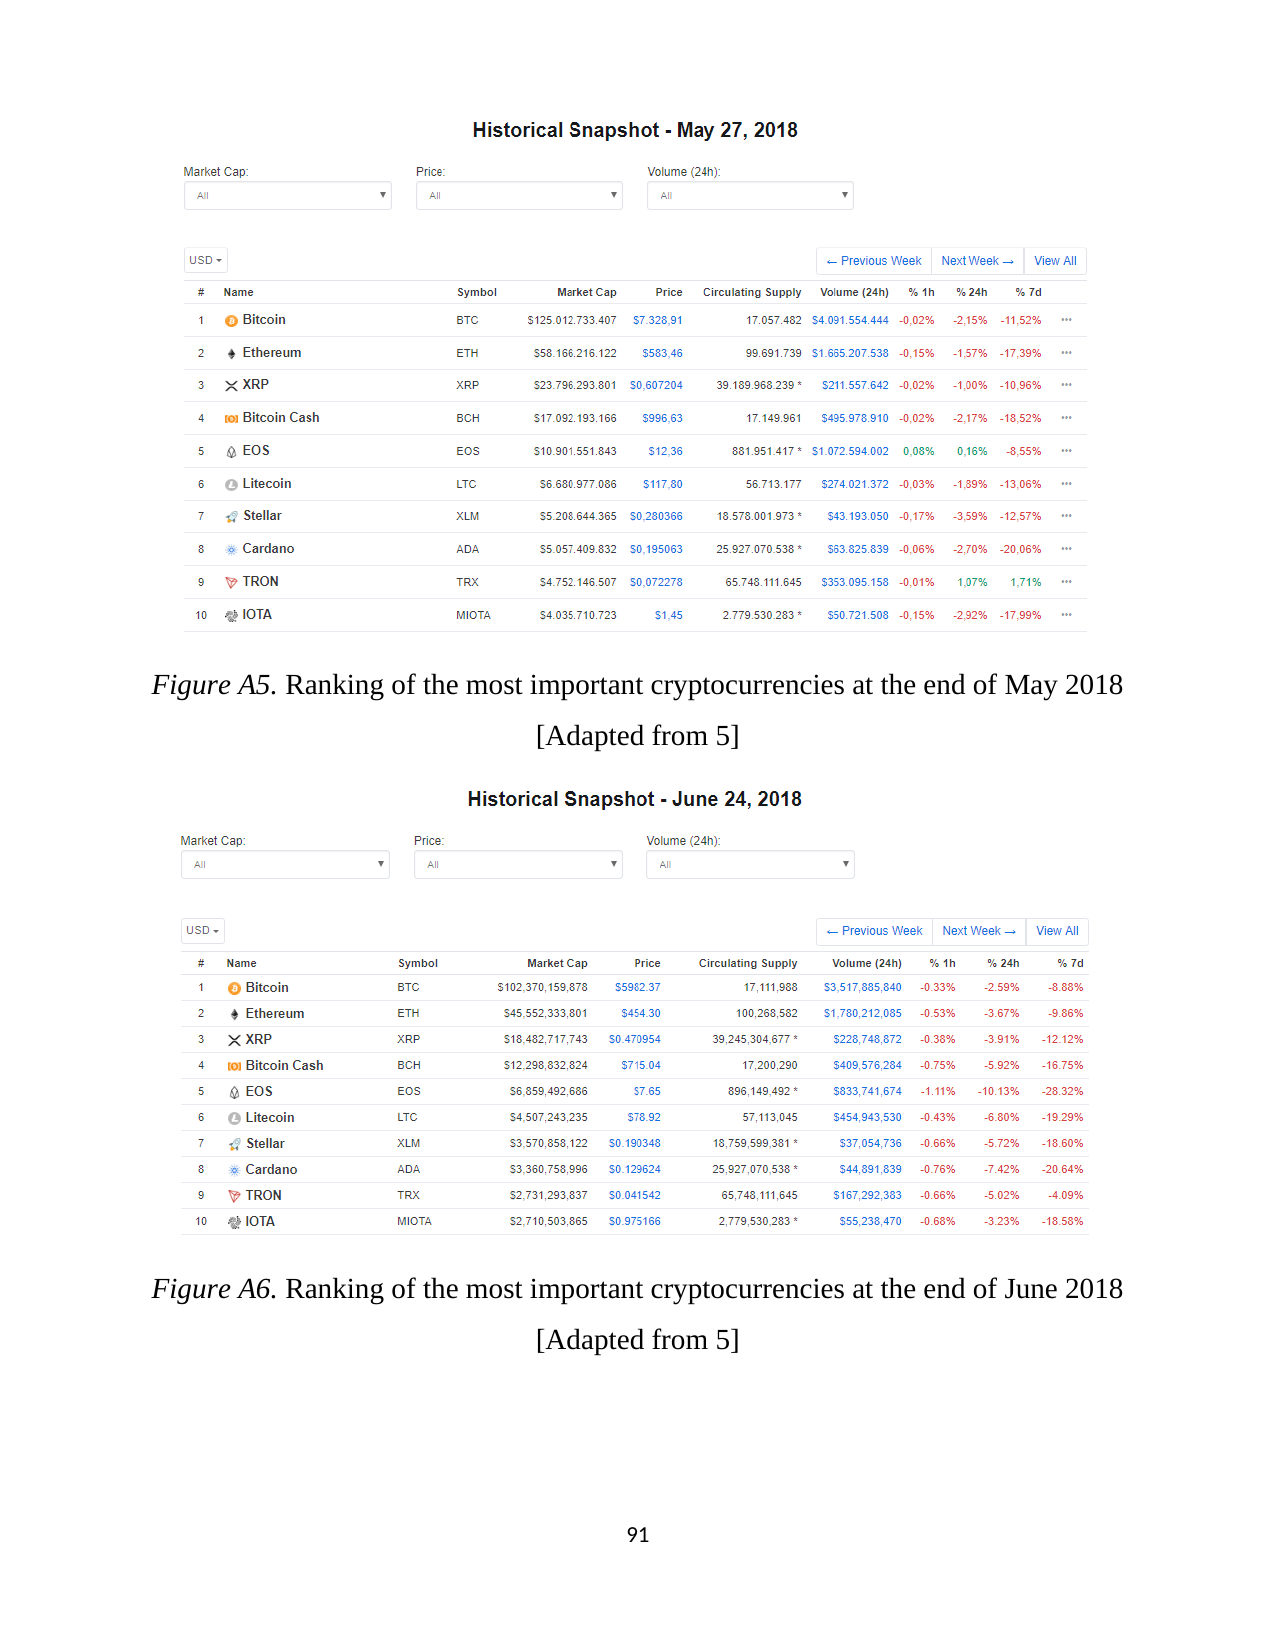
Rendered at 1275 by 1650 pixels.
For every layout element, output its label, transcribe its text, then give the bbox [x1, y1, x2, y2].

picture [177, 784, 1098, 1241]
text Figure A6. Ranking of the most important cryptocurrencies at the end of June 2018 [Adapted from 5] [118, 1272, 1157, 1356]
text Figure A5. Ranking of the most important cryptocurrencies at the end of May 2018 [Adapted from 5] [118, 667, 1157, 751]
picture [177, 118, 1098, 637]
